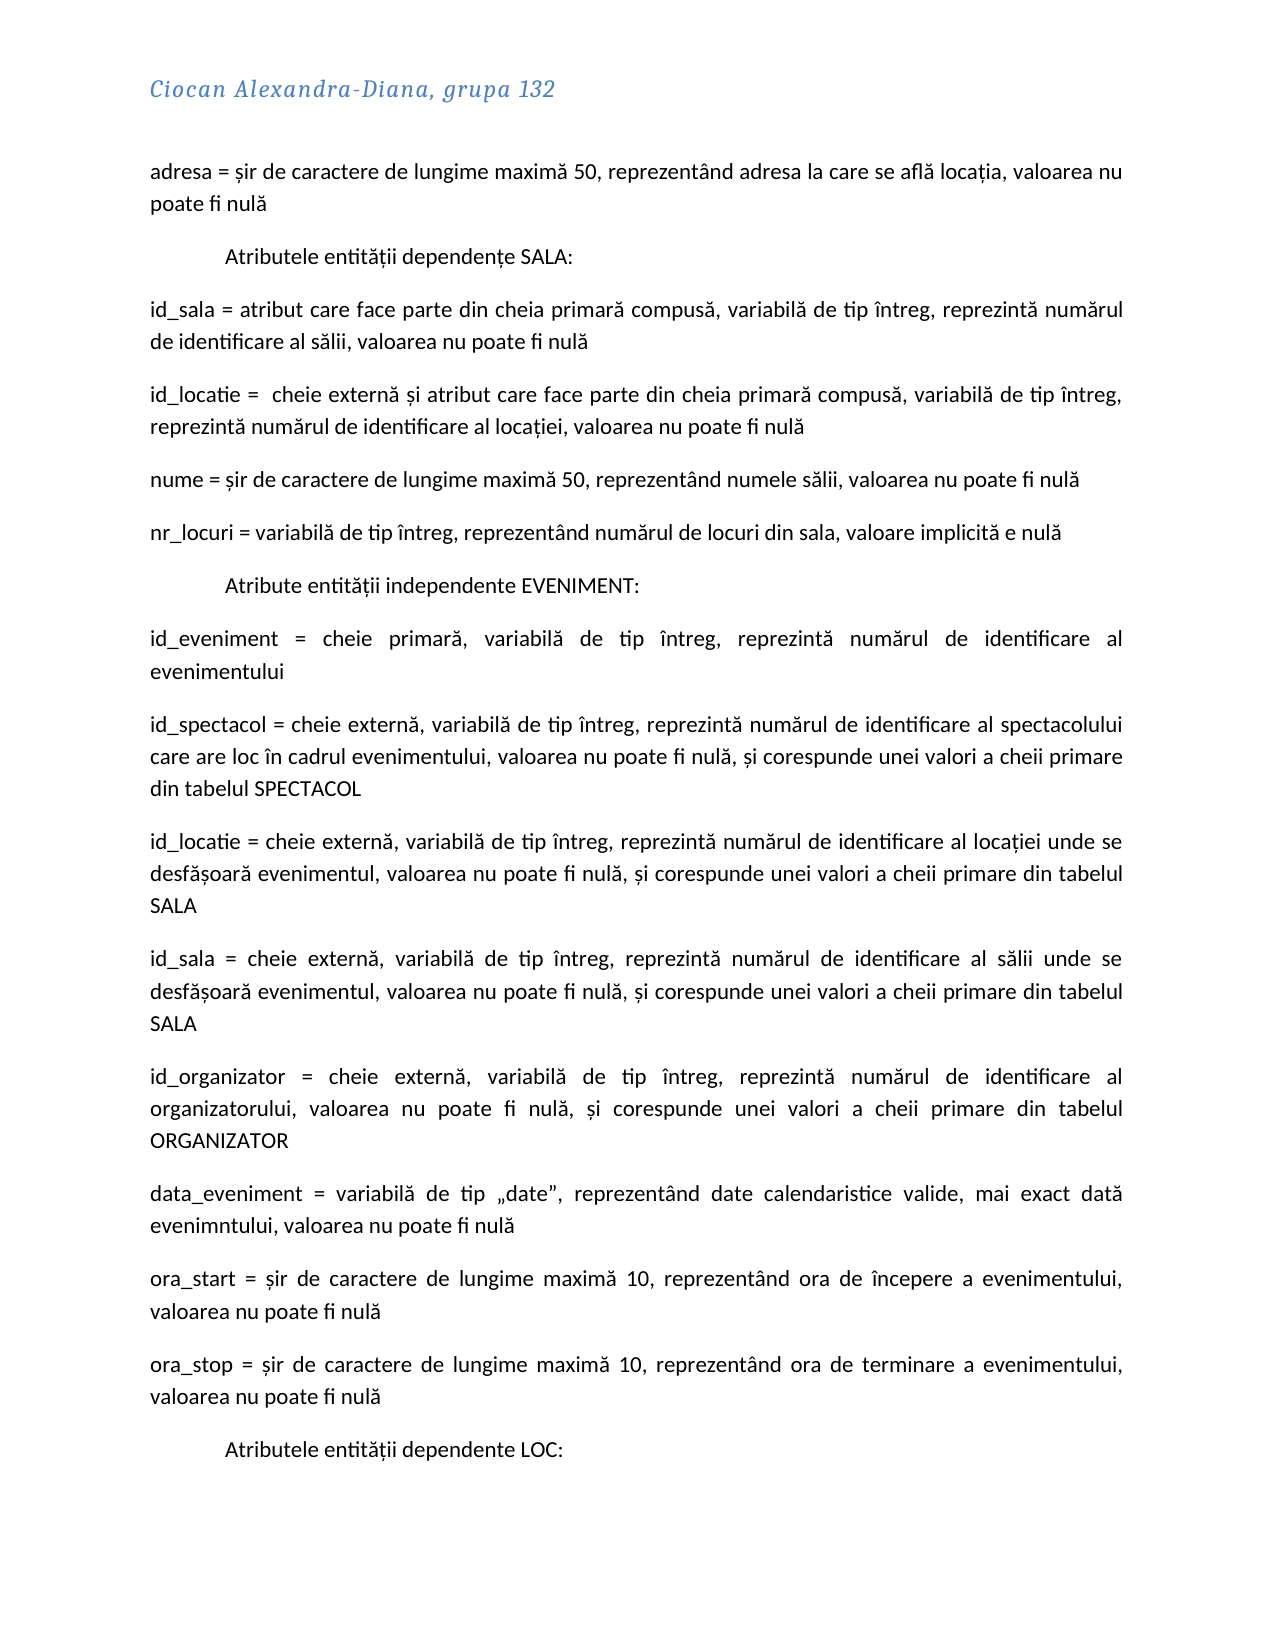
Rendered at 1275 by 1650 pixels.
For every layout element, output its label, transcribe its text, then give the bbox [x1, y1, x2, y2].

text nr_locuri = variabilă de tip întreg, reprezentând numărul de locuri din sala, valoare implicită e nulă [150, 518, 1125, 547]
text id_locatie = cheie externă și atribut care face parte din cheia primară compusă, variabilă de tip întreg, reprezintă numărul de identificare al locației, valoarea nu poate fi nulă [150, 380, 1125, 441]
text id_sala = atribut care face parte din cheia primară compusă, variabilă de tip întreg, reprezintă numărul de identificare al sălii, valoarea nu poate fi nulă [150, 295, 1125, 355]
text id_sala = cheie externă, variabilă de tip întreg, reprezintă numărul de identificare al sălii unde se desfășoară evenimentul, valoarea nu poate fi nulă, și corespunde unei valori a cheii primare din tabelul SALA [150, 944, 1125, 1037]
text adresa = șir de caractere de lungime maximă 50, reprezentând adresa la care se află locația, valoarea nu poate fi nulă [150, 157, 1125, 217]
text Atribute entității independente EVENIMENT: [150, 572, 1125, 599]
text Atributele entității dependențe SALA: [150, 242, 1125, 270]
text Atributele entității dependente LOC: [150, 1435, 1125, 1463]
text id_eveniment = cheie primară, variabilă de tip întreg, reprezintă numărul de identificare al evenimentului [150, 624, 1125, 685]
text data_eveniment = variabilă de tip „date”, reprezentând date calendaristice valide, mai exact dată evenimntului, valoarea nu poate fi nulă [150, 1179, 1125, 1239]
text id_spectacol = cheie externă, variabilă de tip întreg, reprezintă numărul de identificare al spectacolului care are loc în cadrul evenimentului, valoarea nu poate fi nulă, și corespunde unei valori a cheii primare din tabelul SPECTACOL [150, 710, 1125, 802]
text id_organizator = cheie externă, variabilă de tip întreg, reprezintă numărul de identificare al organizatorului, valoarea nu poate fi nulă, și corespunde unei valori a cheii primare din tabelul ORGANIZATOR [150, 1062, 1125, 1154]
text ora_stop = șir de caractere de lungime maximă 10, reprezentând ora de terminare a evenimentului, valoarea nu poate fi nulă [150, 1350, 1125, 1410]
text ora_start = șir de caractere de lungime maximă 10, reprezentând ora de începere a evenimentului, valoarea nu poate fi nulă [150, 1264, 1125, 1325]
text nume = șir de caractere de lungime maximă 50, reprezentând numele sălii, valoarea nu poate fi nulă [150, 466, 1125, 493]
text id_locatie = cheie externă, variabilă de tip întreg, reprezintă numărul de identificare al locației unde se desfășoară evenimentul, valoarea nu poate fi nulă, și corespunde unei valori a cheii primare din tabelul SALA [150, 827, 1125, 919]
